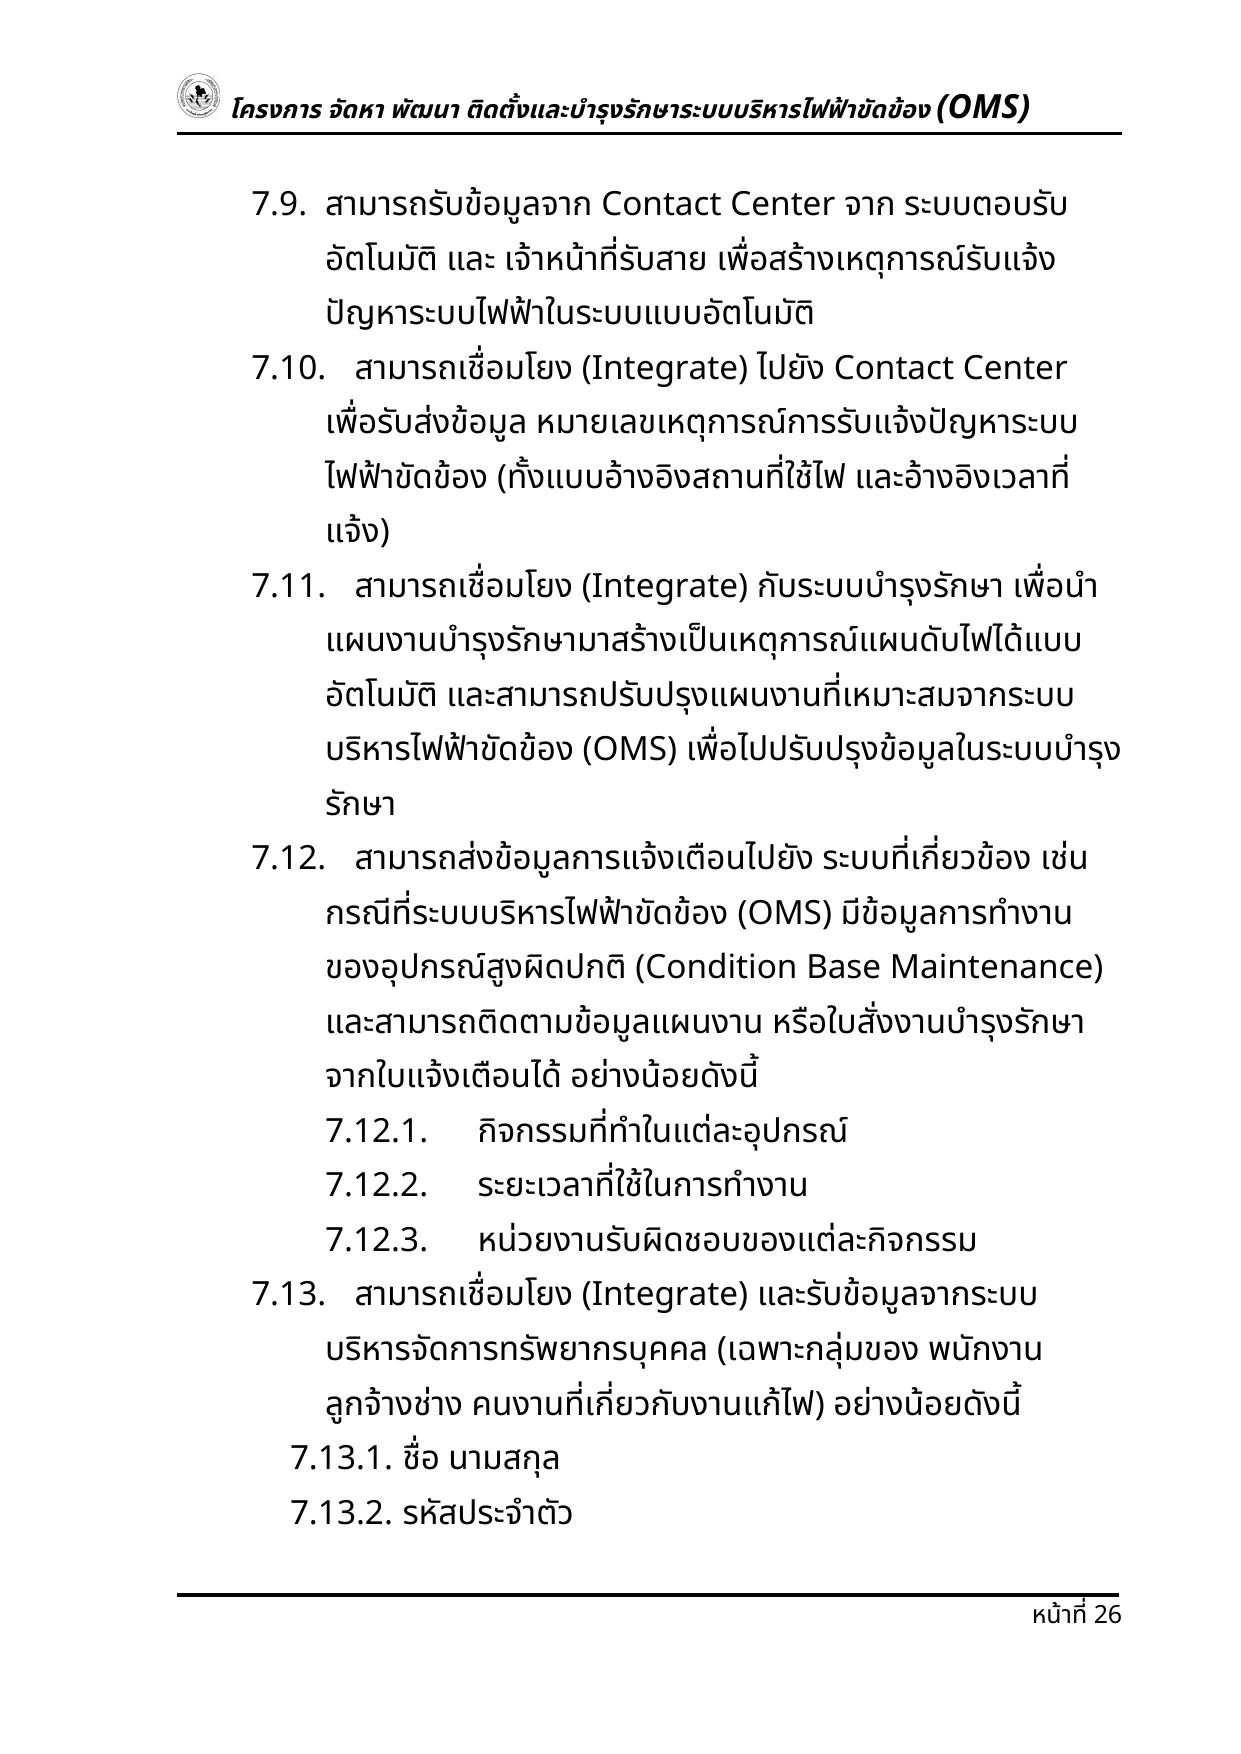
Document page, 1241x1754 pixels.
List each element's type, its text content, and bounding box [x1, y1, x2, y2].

list รหัสประจำตัว [290, 1488, 1122, 1539]
list สามารถเชื่อมโยง (Integrate) ไปยัง Contact Center เพื่อรับส่งข้อมูล หมายเลขเหตุการณ์การรับแจ้งปัญหาระบบไฟฟ้าขัดข้อง (ทั้งแบบอ้างอิงสถานที่ใช้ไฟ และอ้างอิงเวลาที่แจ้ง) [251, 343, 1122, 558]
list หน่วยงานรับผิดชอบของแต่ละกิจกรรม [325, 1216, 1122, 1266]
list กิจกรรมที่ทำในแต่ละอุปกรณ์ [325, 1106, 1122, 1157]
list สามารถส่งข้อมูลการแจ้งเตือนไปยัง ระบบที่เกี่ยวข้อง เช่น กรณีที่ระบบบริหารไฟฟ้าขัดข้อง (OMS) มีข้อมูลการทำงานของอุปกรณ์สูงผิดปกติ (Condition Base Maintenance) และสามารถติดตามข้อมูลแผนงาน หรือใบสั่งงานบำรุงรักษาจากใบแจ้งเตือนได้ อย่างน้อยดังนี้ [251, 834, 1122, 1102]
list สามารถเชื่อมโยง (Integrate) และรับข้อมูลจากระบบบริหารจัดการทรัพยากรบุคคล (เฉพาะกลุ่มของ พนักงาน ลูกจ้างช่าง คนงานที่เกี่ยวกับงานแก้ไฟ) อย่างน้อยดังนี้ [251, 1270, 1122, 1430]
picture [177, 73, 221, 119]
list สามารถรับข้อมูลจาก Contact Center จาก ระบบตอบรับอัตโนมัติ และ เจ้าหน้าที่รับสาย เพื่อสร้างเหตุการณ์รับแจ้งปัญหาระบบไฟฟ้าในระบบแบบอัตโนมัติ [251, 180, 1122, 339]
list ระยะเวลาที่ใช้ในการทำงาน [325, 1161, 1122, 1212]
list สามารถเชื่อมโยง (Integrate) กับระบบบำรุงรักษา เพื่อนำแผนงานบำรุงรักษามาสร้างเป็นเหตุการณ์แผนดับไฟได้แบบอัตโนมัติ และสามารถปรับปรุงแผนงานที่เหมาะสมจากระบบบริหารไฟฟ้าขัดข้อง (OMS) เพื่อไปปรับปรุงข้อมูลในระบบบำรุงรักษา [251, 562, 1122, 830]
list ชื่อ นามสกุล [290, 1434, 1122, 1484]
